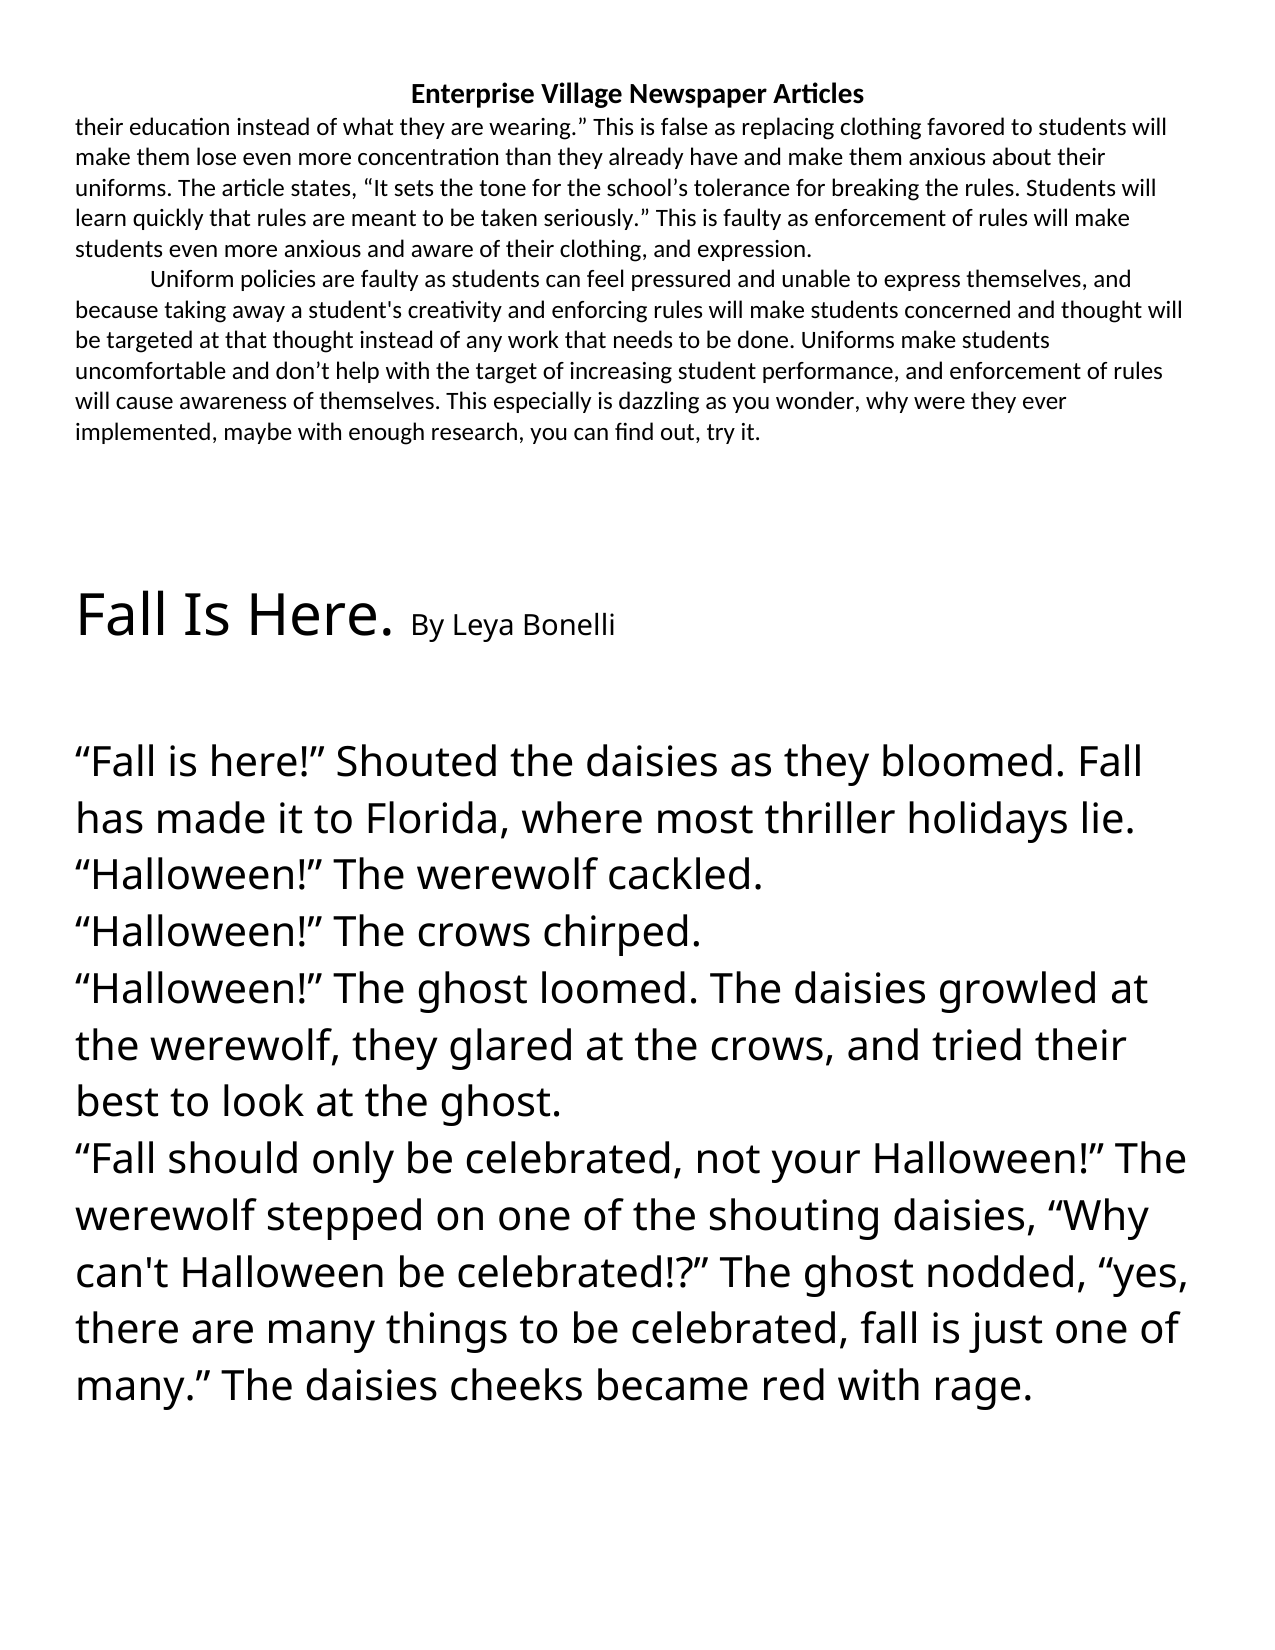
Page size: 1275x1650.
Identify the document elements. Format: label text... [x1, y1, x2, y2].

text Fall Is Here. By Leya Bonelli [75, 573, 1200, 652]
text “Halloween!” The crows chirped. [75, 902, 1200, 959]
text “Halloween!” The ghost loomed. The daisies growled at the werewolf, they glared at the crows, and tried their best to look at the ghost. [75, 959, 1200, 1129]
text Uniform policies are faulty as students can feel pressured and unable to express themselves, and because taking away a student's creativity and enforcing rules will make students concerned and thought will be targeted at that thought instead of any work that needs to be done. Uniforms make students uncomfortable and don’t help with the target of increasing student performance, and enforcement of rules will cause awareness of themselves. This especially is dazzling as you wonder, why were they ever implemented, maybe with enough research, you can find out, try it. [75, 263, 1200, 446]
text “Fall is here!” Shouted the daisies as they bloomed. Fall has made it to Florida, where most thriller holidays lie. [75, 732, 1200, 845]
text “Fall should only be celebrated, not your Halloween!” The werewolf stepped on one of the shouting daisies, “Why can't Halloween be celebrated!?” The ghost nodded, “yes, there are many things to be celebrated, fall is just one of many.” The daisies cheeks became red with rage. [75, 1129, 1200, 1413]
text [75, 111, 1200, 263]
text “Halloween!” The werewolf cackled. [75, 845, 1200, 902]
